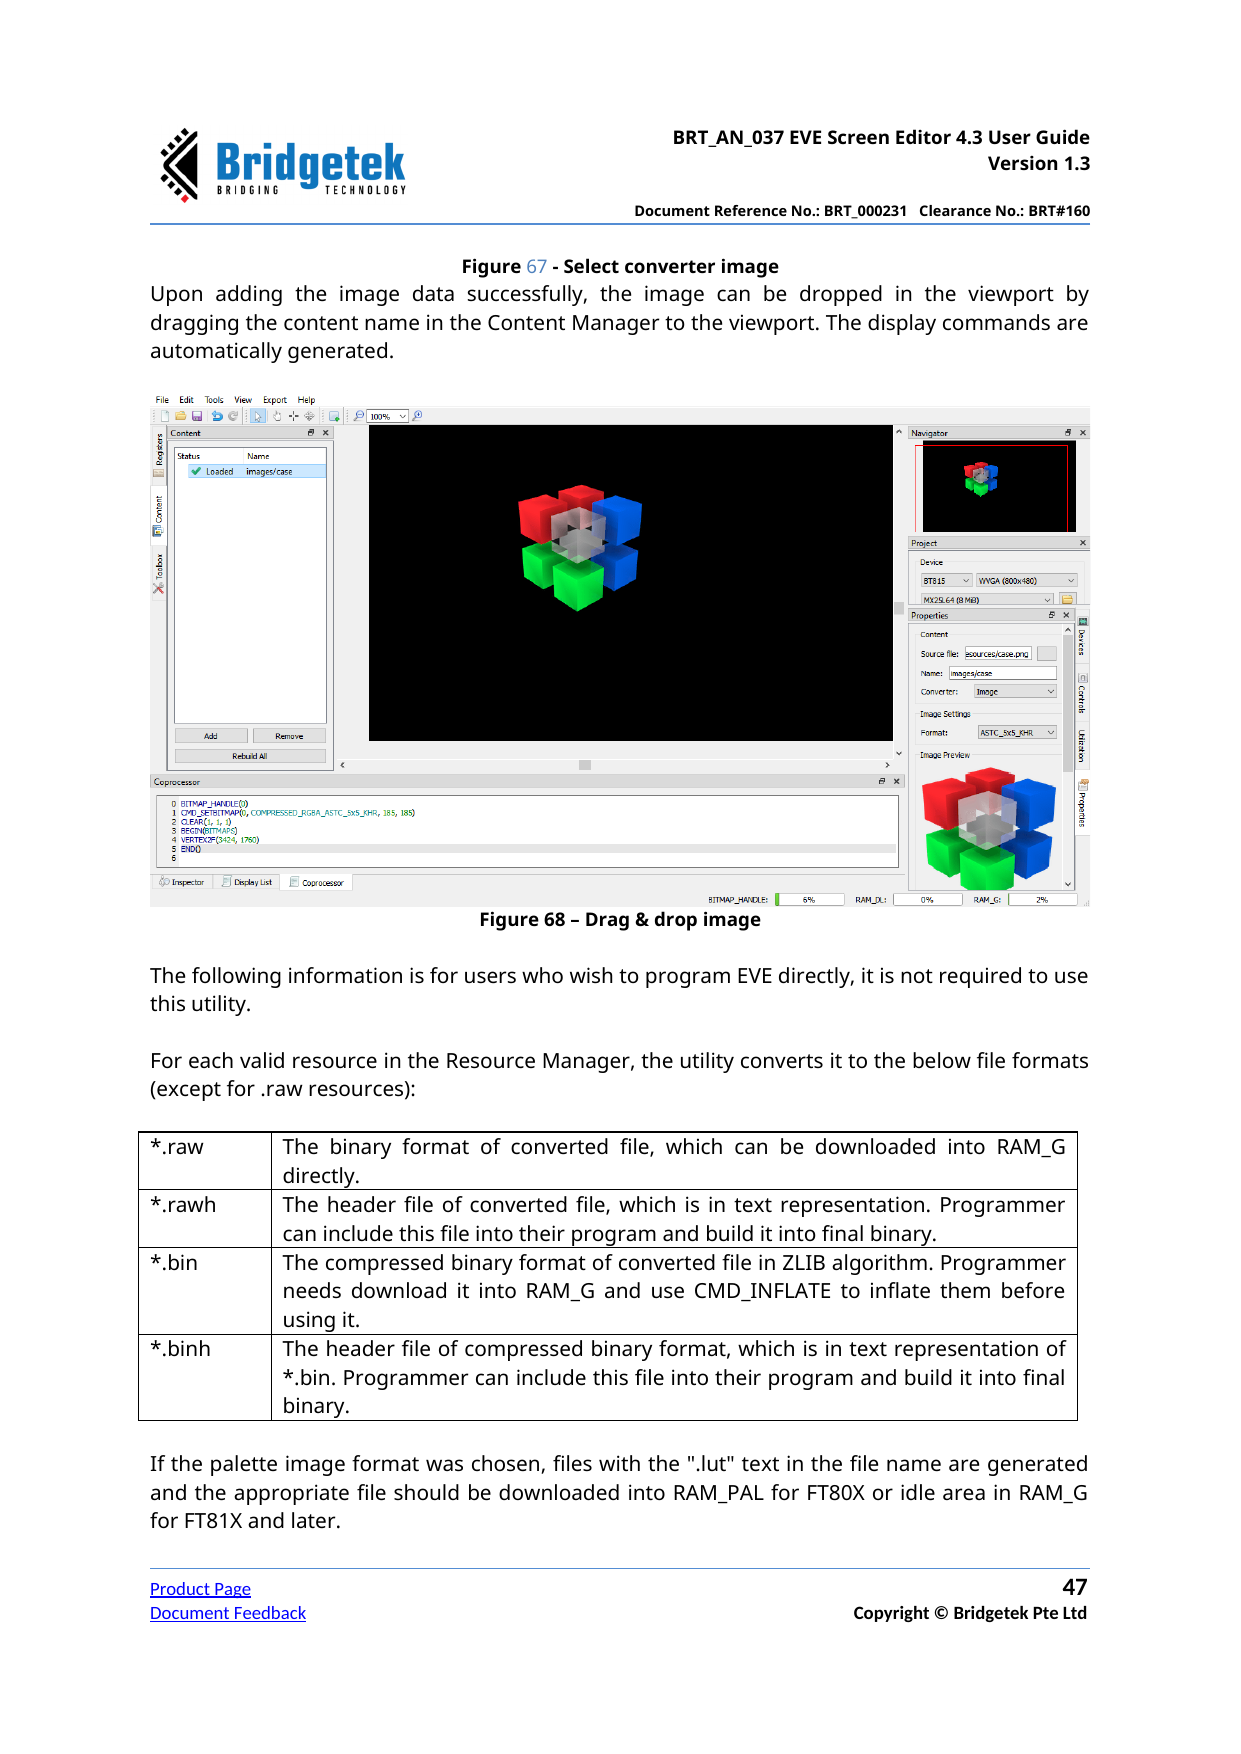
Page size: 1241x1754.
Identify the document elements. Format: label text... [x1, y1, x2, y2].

table_cell The compressed binary format of converted file in ZLIB algorithm. Programmer needs download it into RAM_G and use CMD_INFLATE to inflate them before using it. [272, 1248, 1077, 1333]
table_cell The header file of converted file, which is in text representation. Programmer can include this file into their program and build it into final binary. [272, 1190, 1077, 1247]
table_cell *.bin [139, 1248, 271, 1333]
text If the palette image format was chosen, files with the ".lut" text in the file name are generated and the appropriate file should be downloaded into RAM_PAL for FT80X or idle area in RAM_G for FT81X and later. [150, 1449, 1090, 1535]
text Upon adding the image data successfully, the image can be dropped in the viewport by dragging the content name in the Content Manager to the viewport. The display commands are automatically generated. [150, 279, 1090, 364]
table_header The binary format of converted file, which can be downloaded into RAM_G directly. [272, 1133, 1077, 1189]
picture [153, 125, 409, 205]
table_cell *.binh [139, 1335, 271, 1420]
table_cell *.rawh [139, 1190, 271, 1247]
text The following information is for users who wish to program EVE directly, it is not required to use this utility. [150, 961, 1090, 1018]
table_cell The header file of compressed binary format, which is in text representation of *.bin. Programmer can include this file into their program and build it into final binary. [272, 1335, 1077, 1420]
table_header *.raw [139, 1133, 271, 1189]
text Figure 68 – Drag & drop image [150, 907, 1090, 932]
text For each valid resource in the Resource Manager, the utility converts it to the below file formats (except for .raw resources): [150, 1046, 1090, 1103]
text Figure 67 - Select converter image [150, 254, 1090, 279]
picture [150, 392, 1091, 907]
